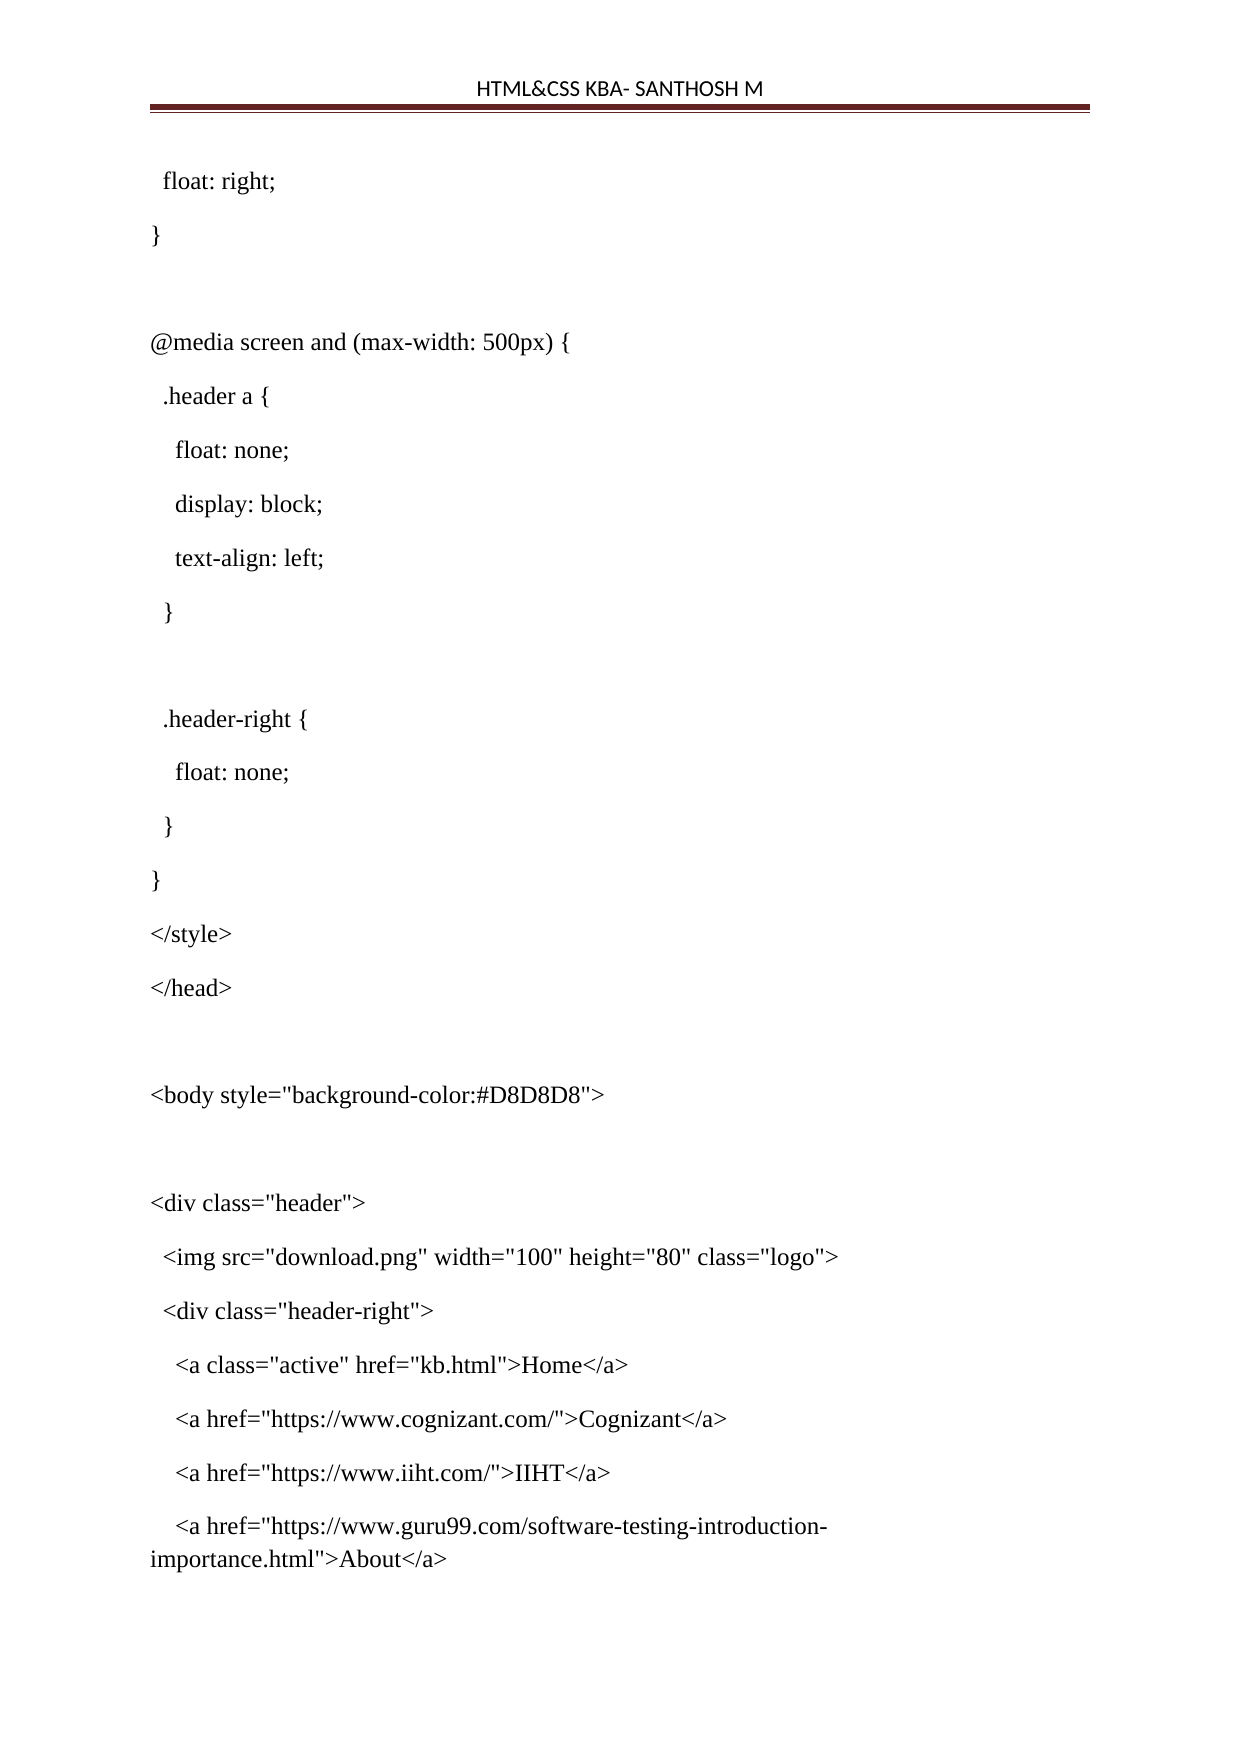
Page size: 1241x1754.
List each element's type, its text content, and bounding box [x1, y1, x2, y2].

text } [150, 865, 1090, 894]
text <a href="https://www.guru99.com/software-testing-introduction-importance.html">About</a> [150, 1511, 1090, 1573]
text </head> [150, 973, 1090, 1002]
text <div class="header"> [150, 1188, 1090, 1217]
text @media screen and (max-width: 500px) { [150, 327, 1090, 356]
text <a class="active" href="kb.html">Home</a> [150, 1350, 1090, 1379]
text display: block; [150, 489, 1090, 518]
text <div class="header-right"> [150, 1296, 1090, 1325]
text <a href="https://www.iiht.com/">IIHT</a> [150, 1458, 1090, 1486]
text text-align: left; [150, 543, 1090, 572]
text </style> [150, 919, 1090, 948]
text } [150, 597, 1090, 626]
text <img src="download.png" width="100" height="80" class="logo"> [150, 1242, 1090, 1271]
text } [150, 811, 1090, 840]
text .header-right { [150, 704, 1090, 732]
text float: right; [150, 166, 1090, 195]
text <a href="https://www.cognizant.com/">Cognizant</a> [150, 1404, 1090, 1432]
text .header a { [150, 381, 1090, 410]
text <body style="background-color:#D8D8D8"> [150, 1081, 1090, 1109]
text float: none; [150, 435, 1090, 464]
text } [150, 220, 1090, 248]
text float: none; [150, 757, 1090, 786]
